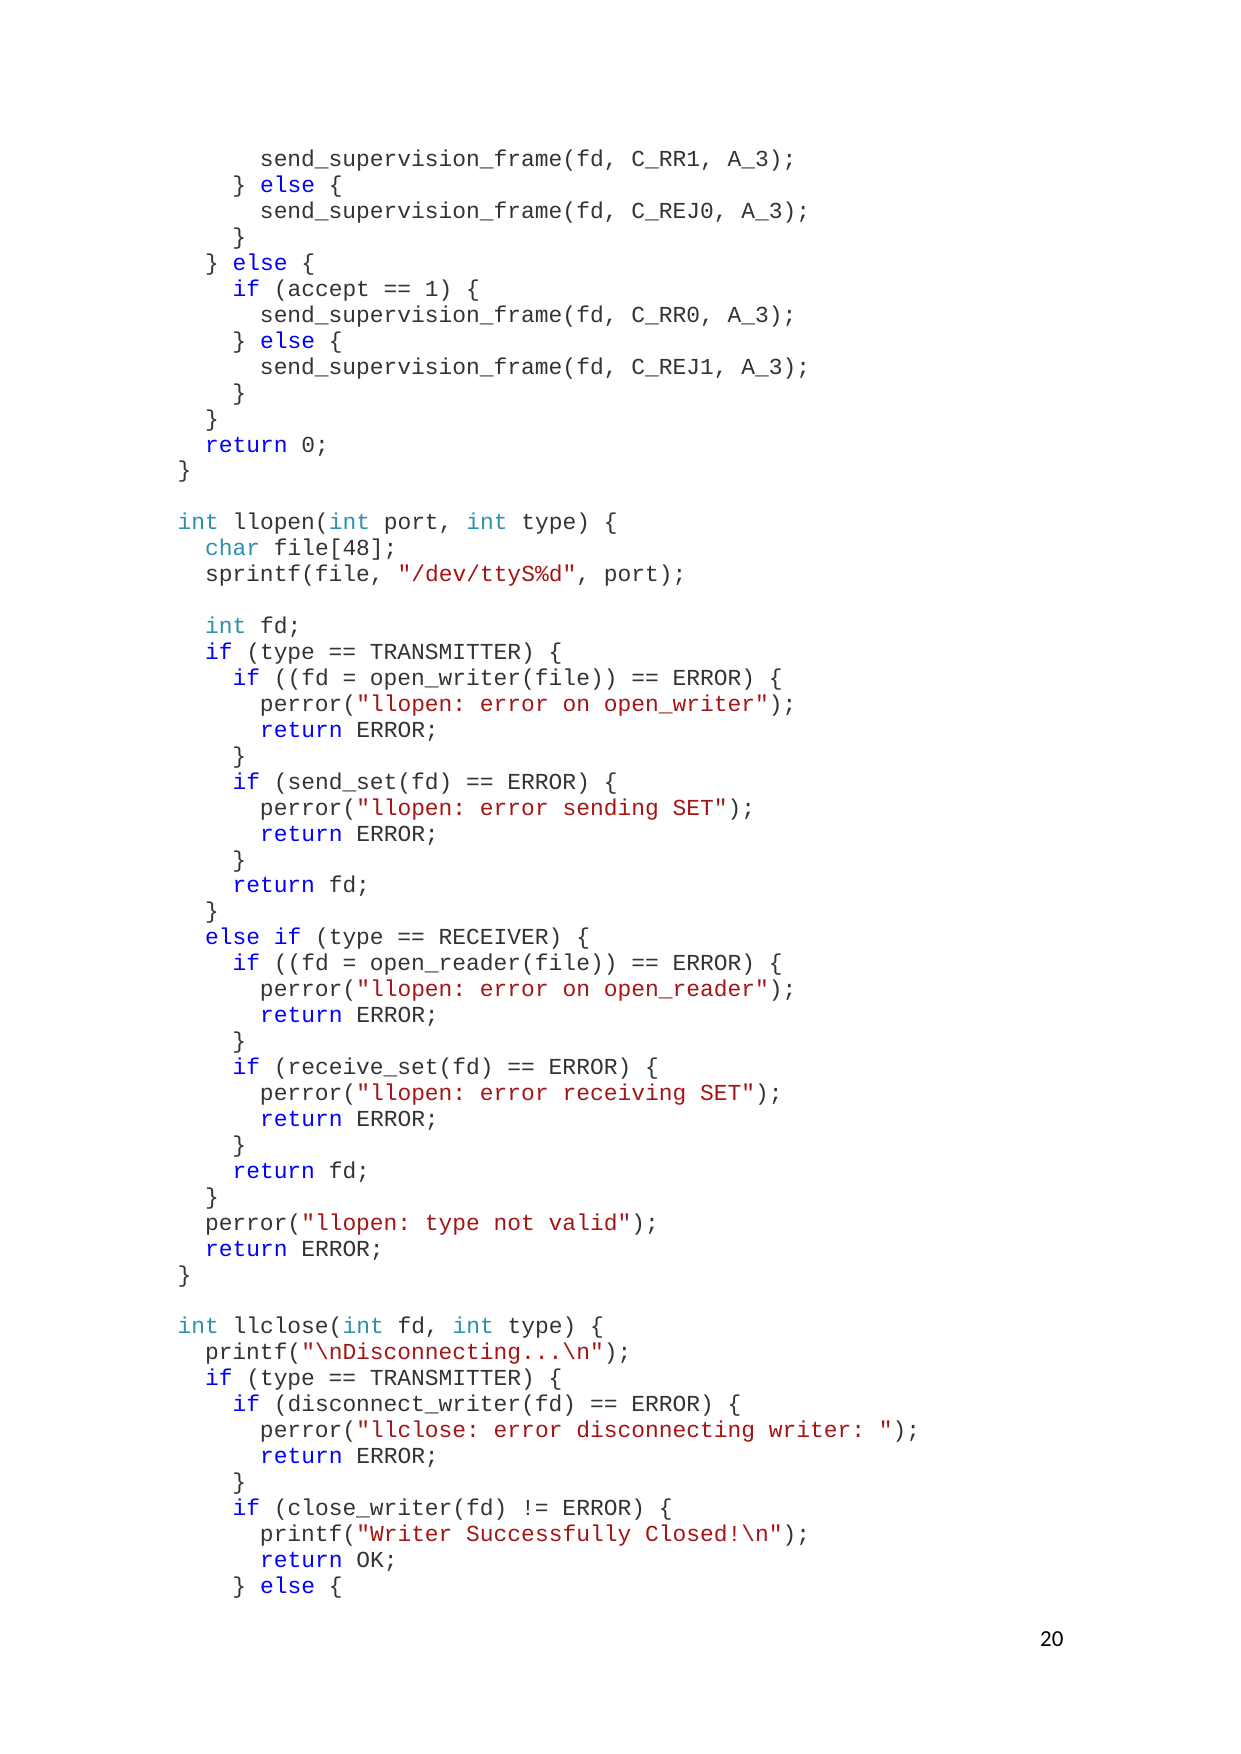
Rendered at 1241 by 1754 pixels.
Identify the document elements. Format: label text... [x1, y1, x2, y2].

text } [177, 744, 1063, 770]
text return ERROR; [177, 718, 1063, 744]
text perror("llclose: error disconnecting writer: "); [177, 1418, 1063, 1444]
text } else { [177, 251, 1063, 277]
text } [177, 1263, 1063, 1289]
text send_supervision_frame(fd, C_RR0, A_3); [177, 303, 1063, 329]
text send_supervision_frame(fd, C_RR1, A_3); [177, 148, 1063, 173]
text else if (type == RECEIVER) { [177, 926, 1063, 952]
text } [177, 459, 1063, 485]
text perror("llopen: error sending SET"); [177, 796, 1063, 822]
text } [177, 381, 1063, 407]
text return ERROR; [177, 1444, 1063, 1470]
text return OK; [177, 1548, 1063, 1574]
text printf("\nDisconnecting...\n"); [177, 1341, 1063, 1367]
text if (type == TRANSMITTER) { [177, 640, 1063, 666]
text } else { [177, 1574, 1063, 1600]
text return fd; [177, 1159, 1063, 1185]
text return ERROR; [177, 822, 1063, 848]
text if (receive_set(fd) == ERROR) { [177, 1055, 1063, 1081]
text } [177, 1133, 1063, 1159]
text } [177, 1029, 1063, 1055]
text return fd; [177, 874, 1063, 900]
text if (accept == 1) { [177, 277, 1063, 303]
text } else { [177, 329, 1063, 355]
text perror("llopen: error on open_reader"); [177, 978, 1063, 1003]
text send_supervision_frame(fd, C_REJ1, A_3); [177, 355, 1063, 381]
text } [177, 225, 1063, 251]
text if (type == TRANSMITTER) { [177, 1367, 1063, 1393]
text perror("llopen: error receiving SET"); [177, 1081, 1063, 1107]
text if ((fd = open_writer(file)) == ERROR) { [177, 666, 1063, 692]
text } [177, 900, 1063, 926]
text return ERROR; [177, 1003, 1063, 1029]
text send_supervision_frame(fd, C_REJ0, A_3); [177, 199, 1063, 225]
text } [177, 1470, 1063, 1496]
text int llopen(int port, int type) { [177, 511, 1063, 537]
text if ((fd = open_reader(file)) == ERROR) { [177, 952, 1063, 978]
text if (disconnect_writer(fd) == ERROR) { [177, 1393, 1063, 1418]
text char file[48]; [177, 537, 1063, 563]
text int fd; [177, 614, 1063, 640]
text } else { [177, 173, 1063, 199]
text return ERROR; [177, 1107, 1063, 1133]
text if (send_set(fd) == ERROR) { [177, 770, 1063, 796]
text } [177, 848, 1063, 874]
text if (close_writer(fd) != ERROR) { [177, 1496, 1063, 1522]
text perror("llopen: error on open_writer"); [177, 692, 1063, 718]
text int llclose(int fd, int type) { [177, 1315, 1063, 1341]
text } [177, 1185, 1063, 1211]
text } [177, 407, 1063, 433]
text printf("Writer Successfully Closed!\n"); [177, 1522, 1063, 1548]
text sprintf(file, "/dev/ttyS%d", port); [177, 563, 1063, 588]
text return ERROR; [177, 1237, 1063, 1263]
text return 0; [177, 433, 1063, 459]
text perror("llopen: type not valid"); [177, 1211, 1063, 1237]
